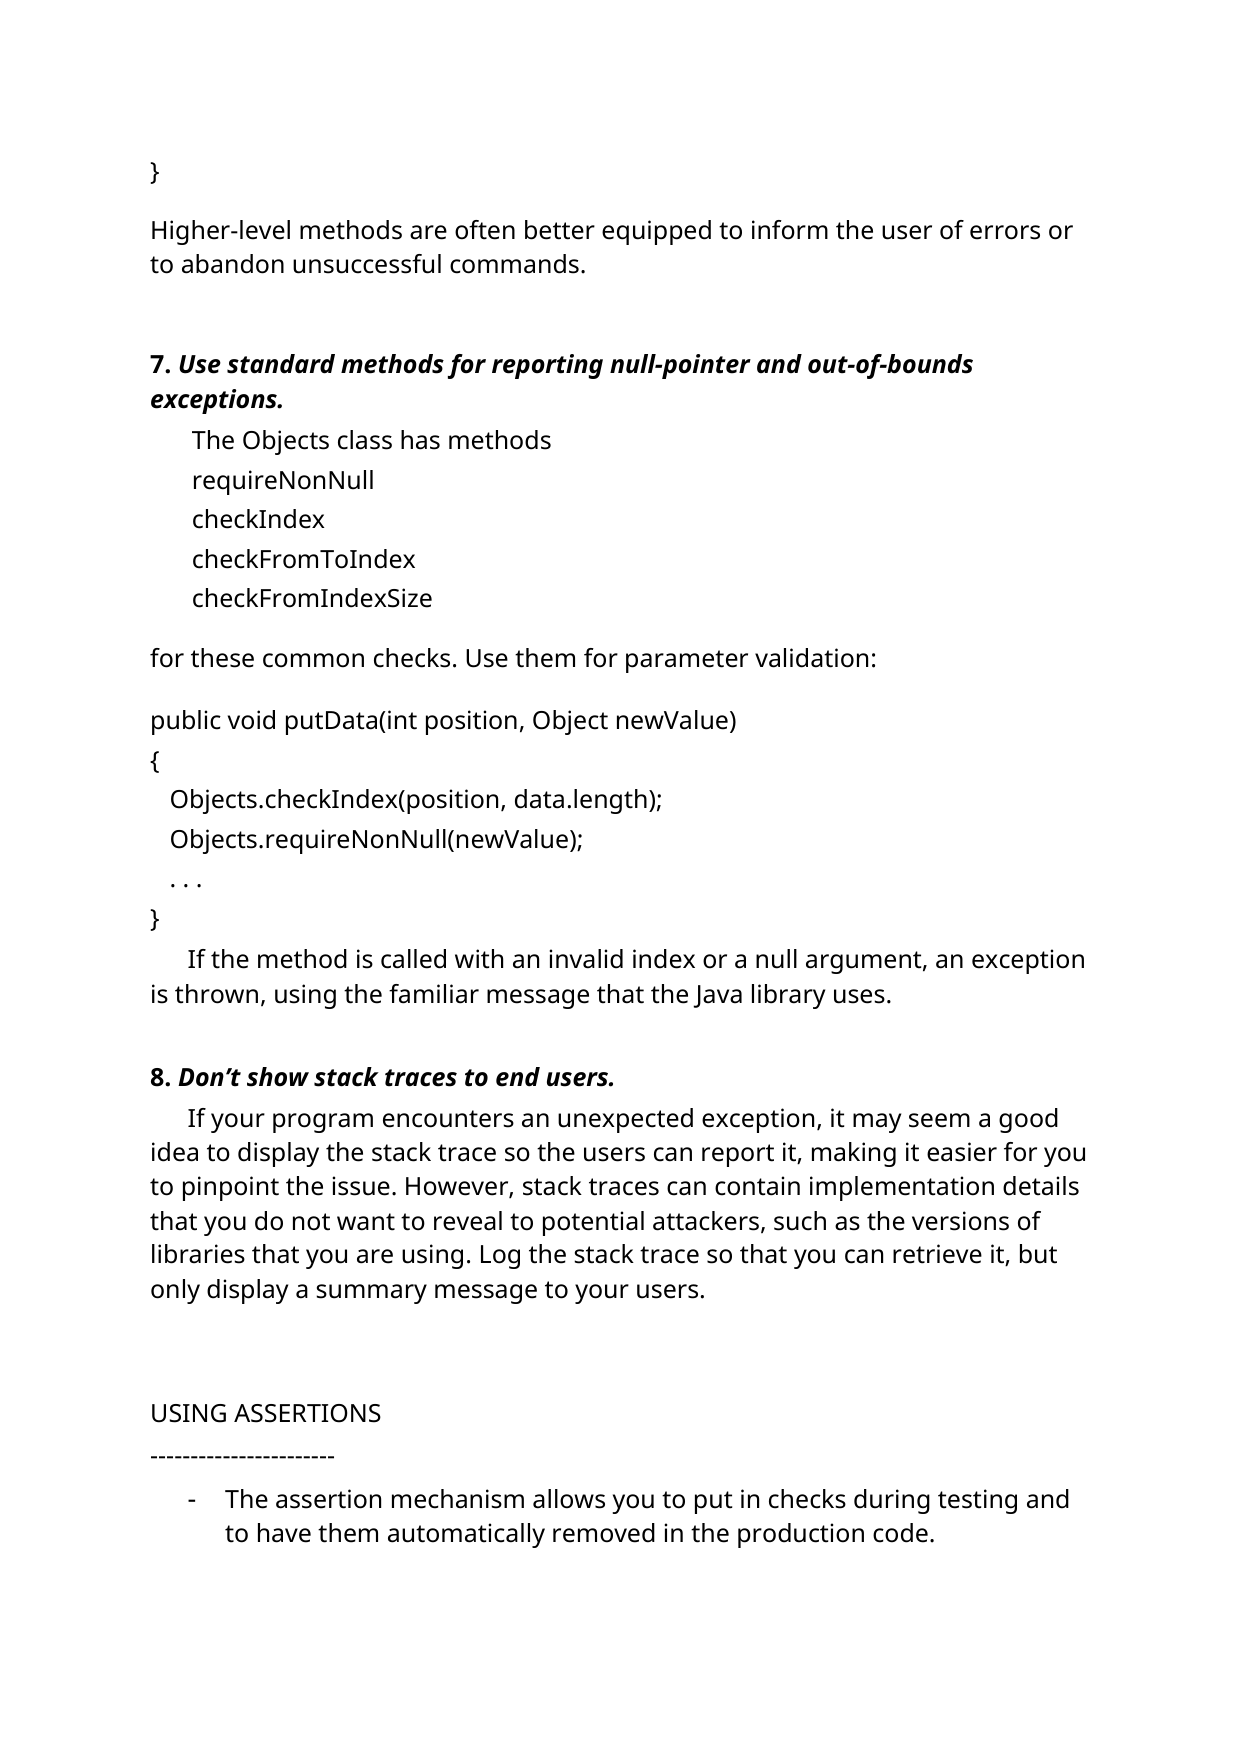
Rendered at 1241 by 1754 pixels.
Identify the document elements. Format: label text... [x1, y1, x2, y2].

text checkFromIndexSize [192, 578, 1090, 615]
list The assertion mechanism allows you to put in checks during testing and to have them automatically removed in the production code. [187, 1479, 1090, 1550]
text 7. Use standard methods for reporting null-pointer and out-of-bounds exceptions. [150, 347, 1090, 415]
text If your program encounters an unexpected exception, it may seem a good idea to display the stack trace so the users can report it, making it easier for you to pinpoint the issue. However, stack traces can contain implementation details that you do not want to reveal to potential attackers, such as the versions of libraries that you are using. Log the stack trace so that you can retrieve it, but only display a summary message to your users. [150, 1101, 1090, 1305]
text USING ASSERTIONS [150, 1396, 1090, 1430]
text Objects.checkIndex(position, data.length); [150, 778, 1090, 816]
text ----------------------- [150, 1437, 1090, 1472]
text { [150, 739, 1090, 776]
text } [150, 150, 1090, 187]
text 8. Don’t show stack traces to end users. [150, 1059, 1090, 1093]
text checkIndex [192, 498, 1090, 536]
text If the method is called with an invalid index or a null argument, an exception is thrown, using the familiar message that the Java library uses. [150, 942, 1090, 1010]
text Higher-level methods are often better equipped to inform the user of errors or to abandon unsuccessful commands. [150, 212, 1090, 281]
text for these common checks. Use them for parameter validation: [150, 640, 1090, 674]
text checkFromToIndex [192, 538, 1090, 576]
text } [150, 897, 1090, 935]
text . . . [150, 858, 1090, 895]
text requireNonNull [192, 459, 1090, 496]
text The Objects class has methods [150, 423, 1090, 457]
text Objects.requireNonNull(newValue); [150, 818, 1090, 856]
text public void putData(int position, Object newValue) [150, 699, 1090, 737]
